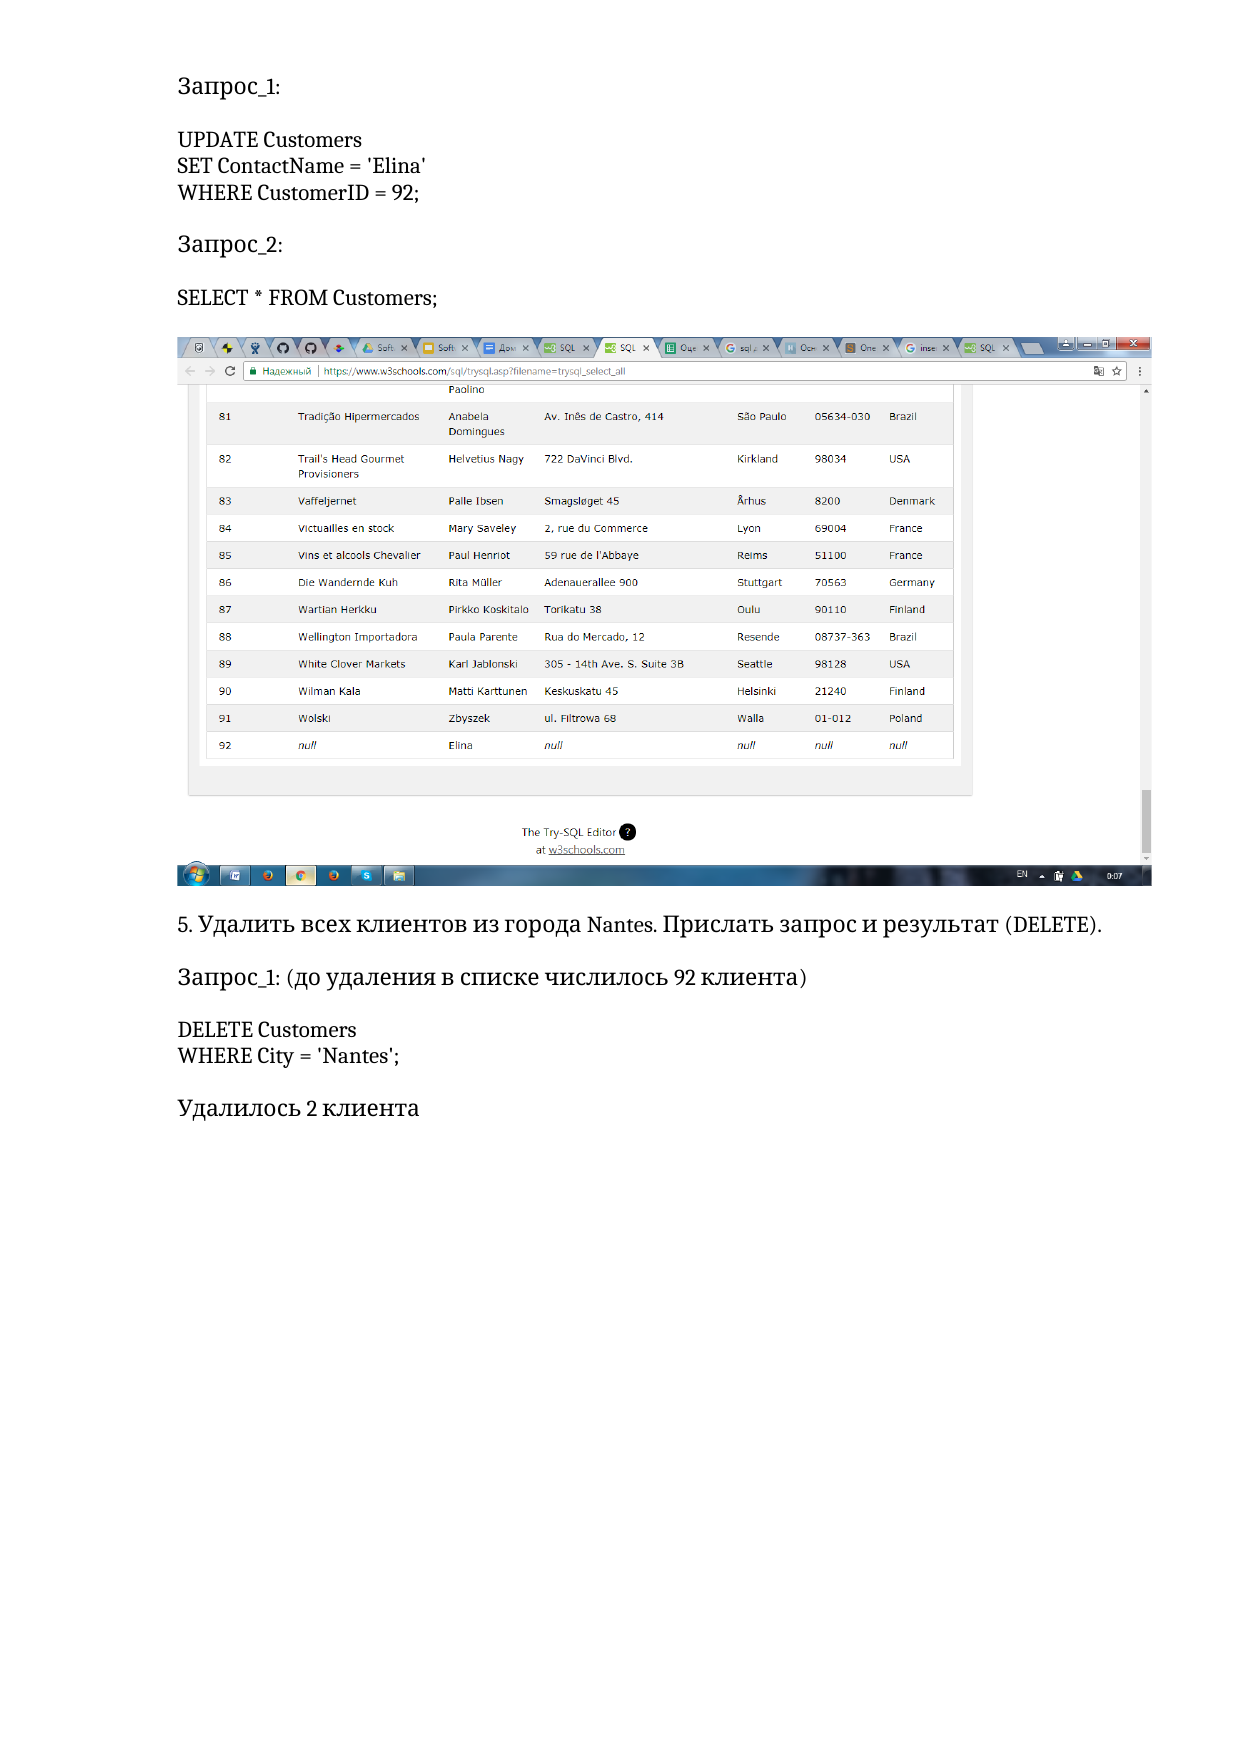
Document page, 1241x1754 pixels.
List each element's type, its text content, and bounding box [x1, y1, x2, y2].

text 5. Удалить всех клиентов из города Nantes. Прислать запрос и результат (DELETE). [177, 912, 1152, 938]
text SET ContactName = 'Elina' [177, 153, 1152, 179]
text SELECT * FROM Customers; [177, 285, 1152, 311]
text Запрос_1: (до удаления в списке числилось 92 клиента) [177, 964, 1152, 991]
text Запрос_1: [177, 74, 1152, 100]
text UPDATE Customers [177, 127, 1152, 153]
text Удалилось 2 клиента [177, 1096, 1152, 1122]
text WHERE City = 'Nantes'; [177, 1043, 1152, 1070]
text DELETE Customers [177, 1017, 1152, 1043]
picture [177, 337, 1152, 886]
text WHERE CustomerID = 92; [177, 179, 1152, 206]
text Запрос_2: [177, 232, 1152, 258]
